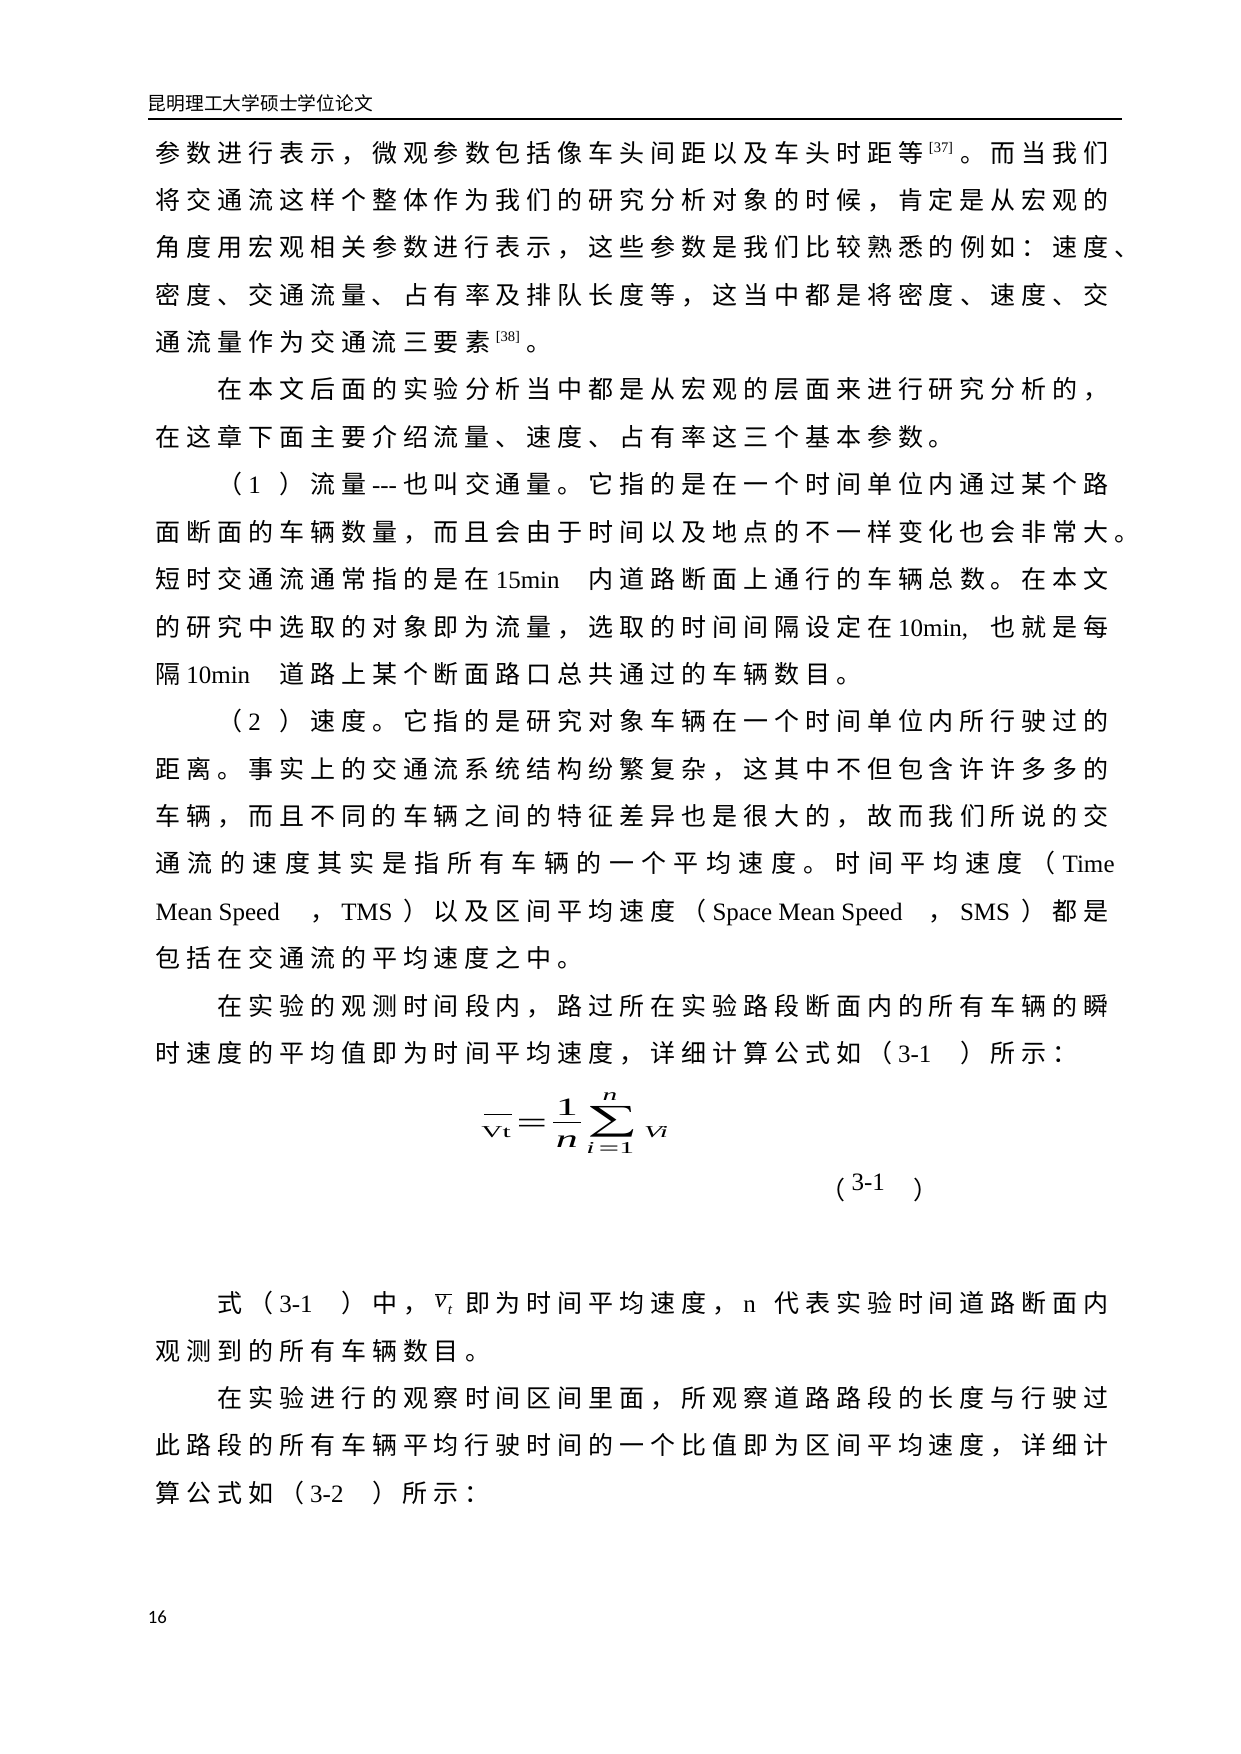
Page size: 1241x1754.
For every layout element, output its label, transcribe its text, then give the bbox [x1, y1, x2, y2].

text （1）流量---也叫交通量。它指的是在一个时间单位内通过某个路面断面的车辆数量，而且会由于时间以及地点的不一样变化也会非常大。短时交通流通常指的是在15min内道路断面上通行的车辆总数。在本文的研究中选取的对象即为流量，选取的时间间隔设定在10min,也就是每隔10min道路上某个断面路口总共通过的车辆数目。 [155, 459, 1114, 696]
text 在实验进行的观察时间区间里面，所观察道路路段的长度与行驶过此路段的所有车辆平均行驶时间的一个比值即为区间平均速度，详细计算公式如（3-2）所示： [155, 1373, 1114, 1515]
text （3-1） [155, 1075, 1114, 1218]
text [155, 127, 1114, 364]
text 在本文后面的实验分析当中都是从宏观的层面来进行研究分析的，在这章下面主要介绍流量、速度、占有率这三个基本参数。 [155, 364, 1114, 459]
text 式（3-1）中，即为时间平均速度，n代表实验时间道路断面内观测到的所有车辆数目。 [155, 1278, 1114, 1373]
text 在实验的观测时间段内，路过所在实验路段断面内的所有车辆的瞬时速度的平均值即为时间平均速度，详细计算公式如（3-1）所示： [155, 981, 1114, 1075]
text （2）速度。它指的是研究对象车辆在一个时间单位内所行驶过的距离。事实上的交通流系统结构纷繁复杂，这其中不但包含许许多多的车辆，而且不同的车辆之间的特征差异也是很大的，故而我们所说的交通流的速度其实是指所有车辆的一个平均速度。时间平均速度（Time Mean Speed，TMS）以及区间平均速度（Space Mean Speed，SMS）都是包括在交通流的平均速度之中。 [155, 696, 1114, 981]
